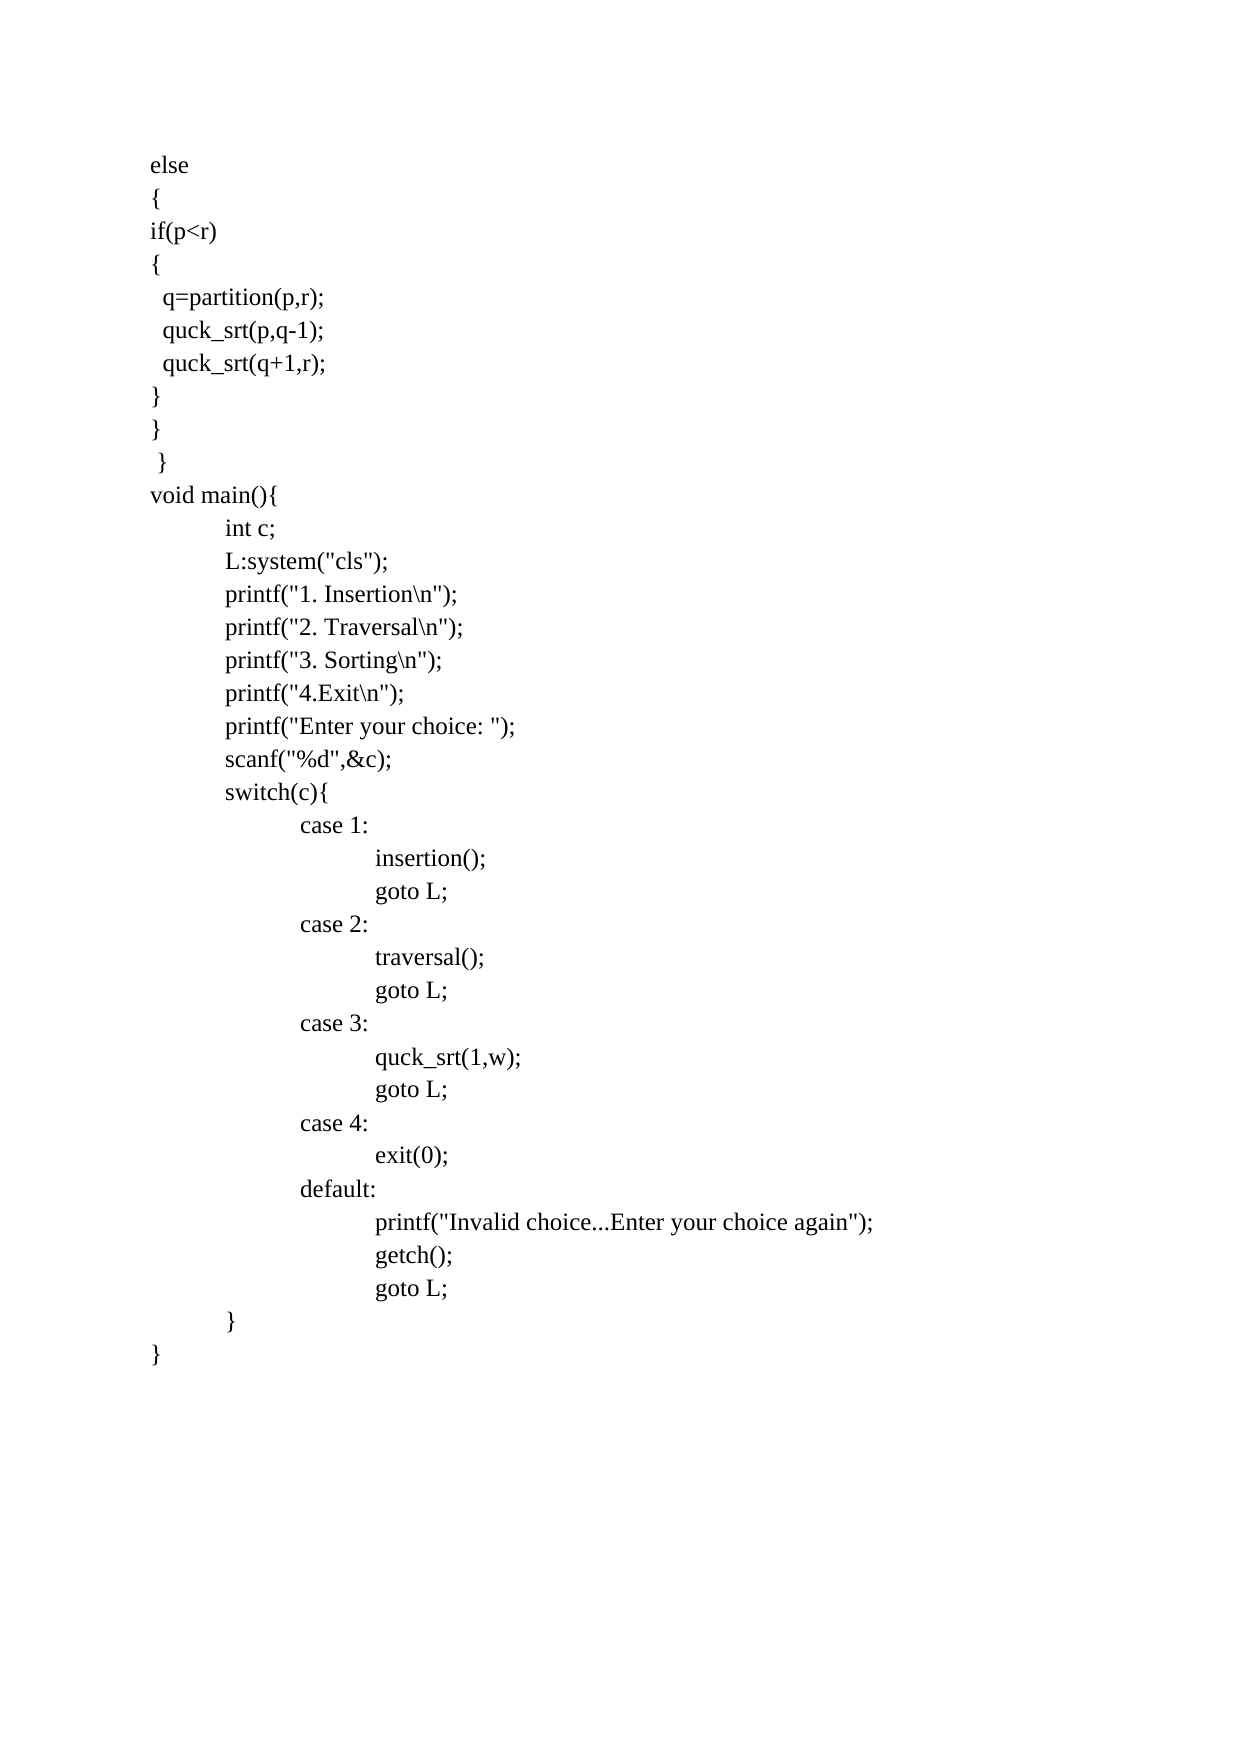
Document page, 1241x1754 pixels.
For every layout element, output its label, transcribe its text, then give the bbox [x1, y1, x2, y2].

text quck_srt(p,q-1); [150, 315, 1090, 344]
text goto L; [150, 876, 1090, 905]
text default: [150, 1174, 1090, 1202]
text quck_srt(1,w); [150, 1042, 1090, 1070]
text q=partition(p,r); [150, 282, 1090, 311]
text else [150, 150, 1090, 179]
text printf("2. Traversal\n"); [150, 612, 1090, 641]
text scanf("%d",&c); [150, 744, 1090, 773]
text printf("4.Exit\n"); [150, 678, 1090, 707]
text case 3: [150, 1008, 1090, 1037]
text } [150, 1306, 1090, 1334]
text int c; [150, 513, 1090, 542]
text { [150, 249, 1090, 278]
text } [150, 447, 1090, 476]
text quck_srt(q+1,r); [150, 348, 1090, 377]
text printf("Enter your choice: "); [150, 711, 1090, 740]
text goto L; [150, 1074, 1090, 1103]
text traversal(); [150, 942, 1090, 971]
text void main(){ [150, 480, 1090, 509]
text } [150, 414, 1090, 443]
text { [150, 183, 1090, 212]
text printf("3. Sorting\n"); [150, 645, 1090, 674]
text exit(0); [150, 1141, 1090, 1169]
text } [150, 1339, 1090, 1367]
text case 2: [150, 909, 1090, 938]
text case 1: [150, 810, 1090, 839]
text printf("Invalid choice...Enter your choice again"); [150, 1207, 1090, 1235]
text goto L; [150, 1273, 1090, 1301]
text if(p<r) [150, 216, 1090, 245]
text goto L; [150, 976, 1090, 1004]
text printf("1. Insertion\n"); [150, 579, 1090, 608]
text L:system("cls"); [150, 546, 1090, 575]
text case 4: [150, 1108, 1090, 1136]
text switch(c){ [150, 777, 1090, 806]
text getch(); [150, 1240, 1090, 1268]
text } [150, 381, 1090, 410]
text insertion(); [150, 843, 1090, 872]
